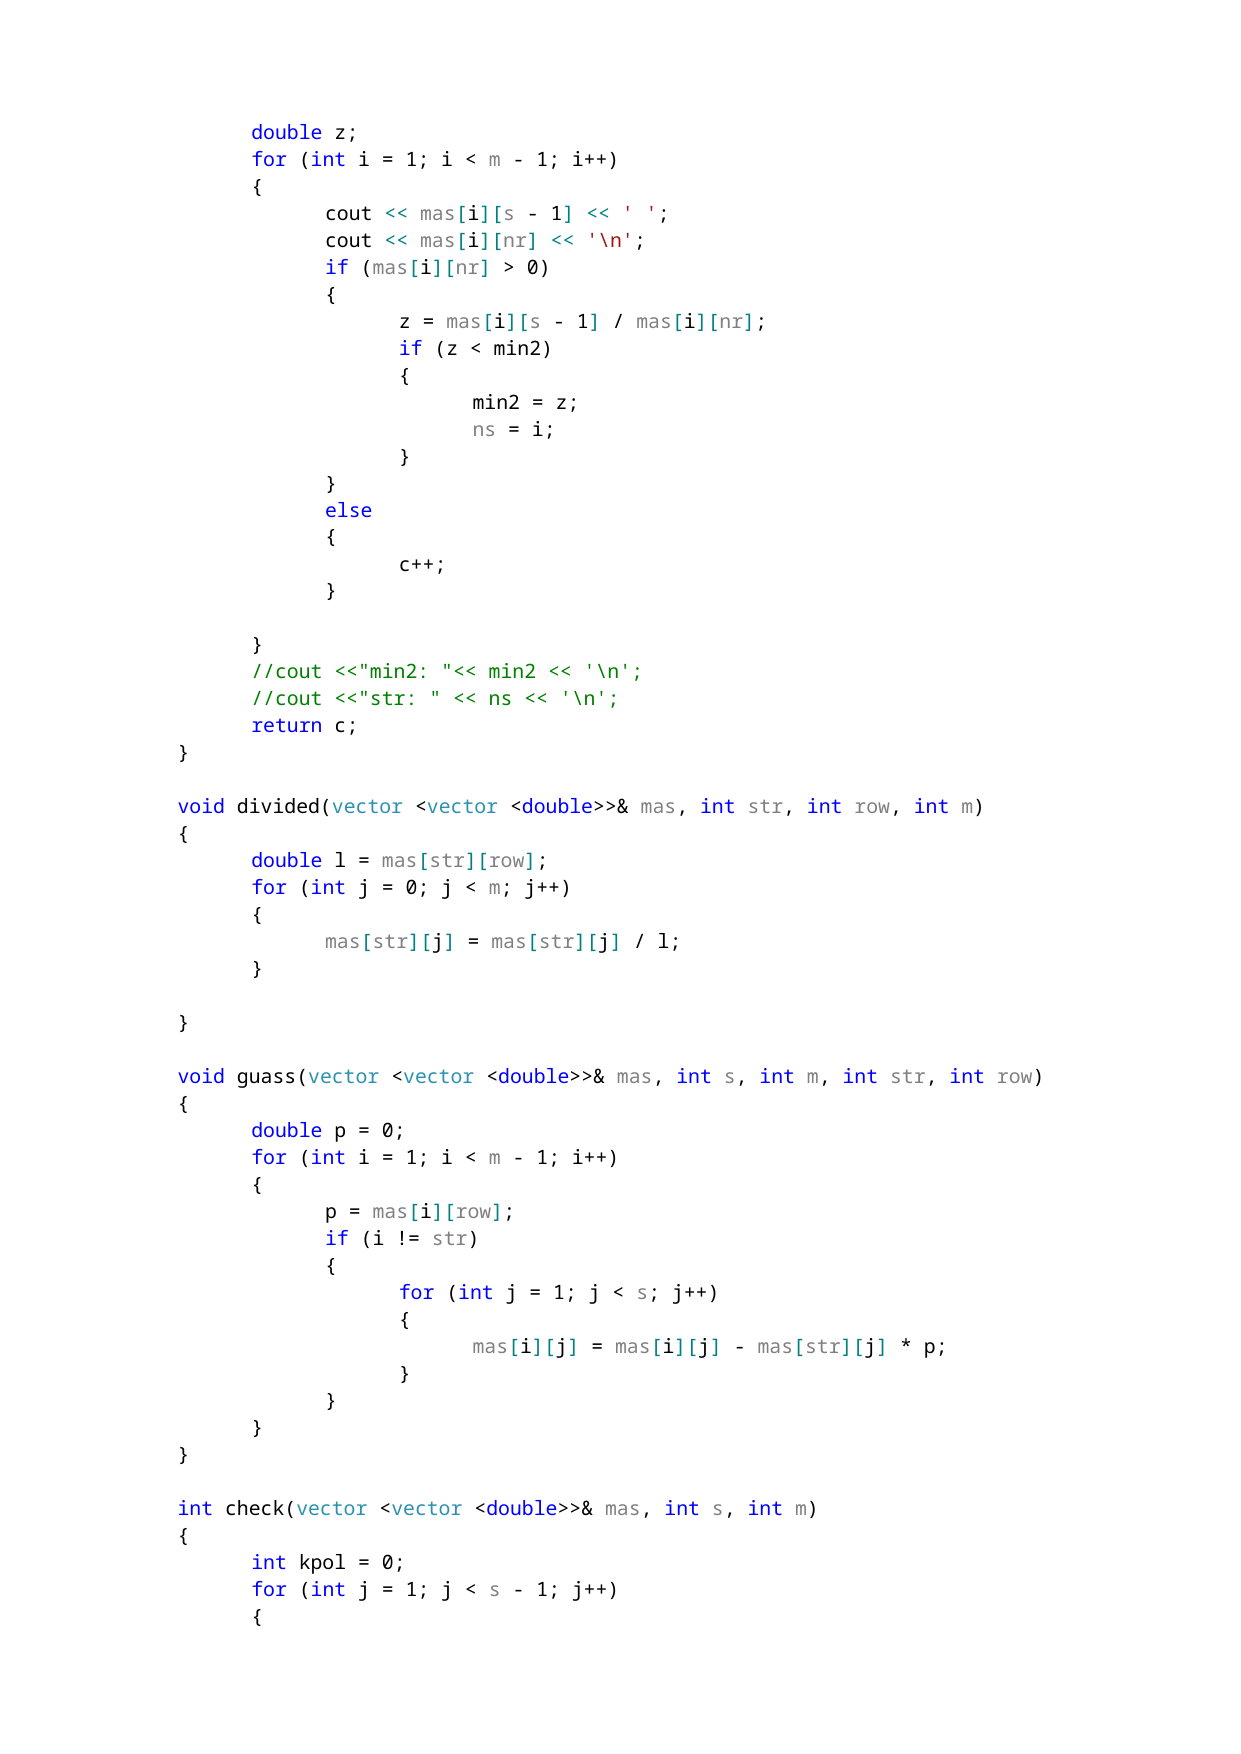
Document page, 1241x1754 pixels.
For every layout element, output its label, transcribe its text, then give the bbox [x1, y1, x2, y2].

text { [177, 901, 1152, 927]
text for (int j = 0; j < m; j++) [177, 873, 1152, 901]
text } [177, 577, 1152, 604]
text p = mas[i][row]; [177, 1197, 1152, 1224]
text { [177, 1602, 1152, 1629]
text else [177, 496, 1152, 523]
text { [177, 1305, 1152, 1332]
text cout << mas[i][s - 1] << ' '; [177, 199, 1152, 226]
text min2 = z; [177, 388, 1152, 415]
text double z; [177, 118, 1152, 145]
text } [177, 631, 1152, 658]
text if (i != str) [177, 1224, 1152, 1251]
text int kpol = 0; [177, 1548, 1152, 1575]
text { [177, 1089, 1152, 1116]
text double l = mas[str][row]; [177, 847, 1152, 873]
text if (z < min2) [177, 334, 1152, 361]
text { [177, 361, 1152, 388]
text } [177, 1008, 1152, 1035]
text //cout <<"min2: "<< min2 << '\n'; [177, 658, 1152, 685]
text { [177, 172, 1152, 199]
text } [177, 442, 1152, 469]
text //cout <<"str: " << ns << '\n'; [177, 685, 1152, 712]
text return c; [177, 712, 1152, 739]
text z = mas[i][s - 1] / mas[i][nr]; [177, 307, 1152, 334]
text void divided(vector <vector <double>>& mas, int str, int row, int m) [177, 793, 1152, 819]
text ns = i; [177, 415, 1152, 442]
text c++; [177, 550, 1152, 577]
text } [177, 1386, 1152, 1413]
text { [177, 1170, 1152, 1197]
text } [177, 739, 1152, 766]
text if (mas[i][nr] > 0) [177, 253, 1152, 280]
text mas[str][j] = mas[str][j] / l; [177, 927, 1152, 954]
text } [177, 1413, 1152, 1440]
text mas[i][j] = mas[i][j] - mas[str][j] * p; [177, 1332, 1152, 1359]
text } [177, 1359, 1152, 1386]
text { [177, 523, 1152, 550]
text { [177, 280, 1152, 307]
text } [177, 954, 1152, 981]
text double p = 0; [177, 1116, 1152, 1143]
text { [177, 1251, 1152, 1278]
text { [177, 819, 1152, 847]
text int check(vector <vector <double>>& mas, int s, int m) [177, 1494, 1152, 1521]
text for (int i = 1; i < m - 1; i++) [177, 145, 1152, 172]
text for (int j = 1; j < s; j++) [177, 1278, 1152, 1305]
text { [177, 1521, 1152, 1548]
text for (int i = 1; i < m - 1; i++) [177, 1143, 1152, 1170]
text cout << mas[i][nr] << '\n'; [177, 226, 1152, 253]
text for (int j = 1; j < s - 1; j++) [177, 1575, 1152, 1602]
text void guass(vector <vector <double>>& mas, int s, int m, int str, int row) [177, 1062, 1152, 1089]
text } [177, 1440, 1152, 1467]
text } [177, 469, 1152, 496]
